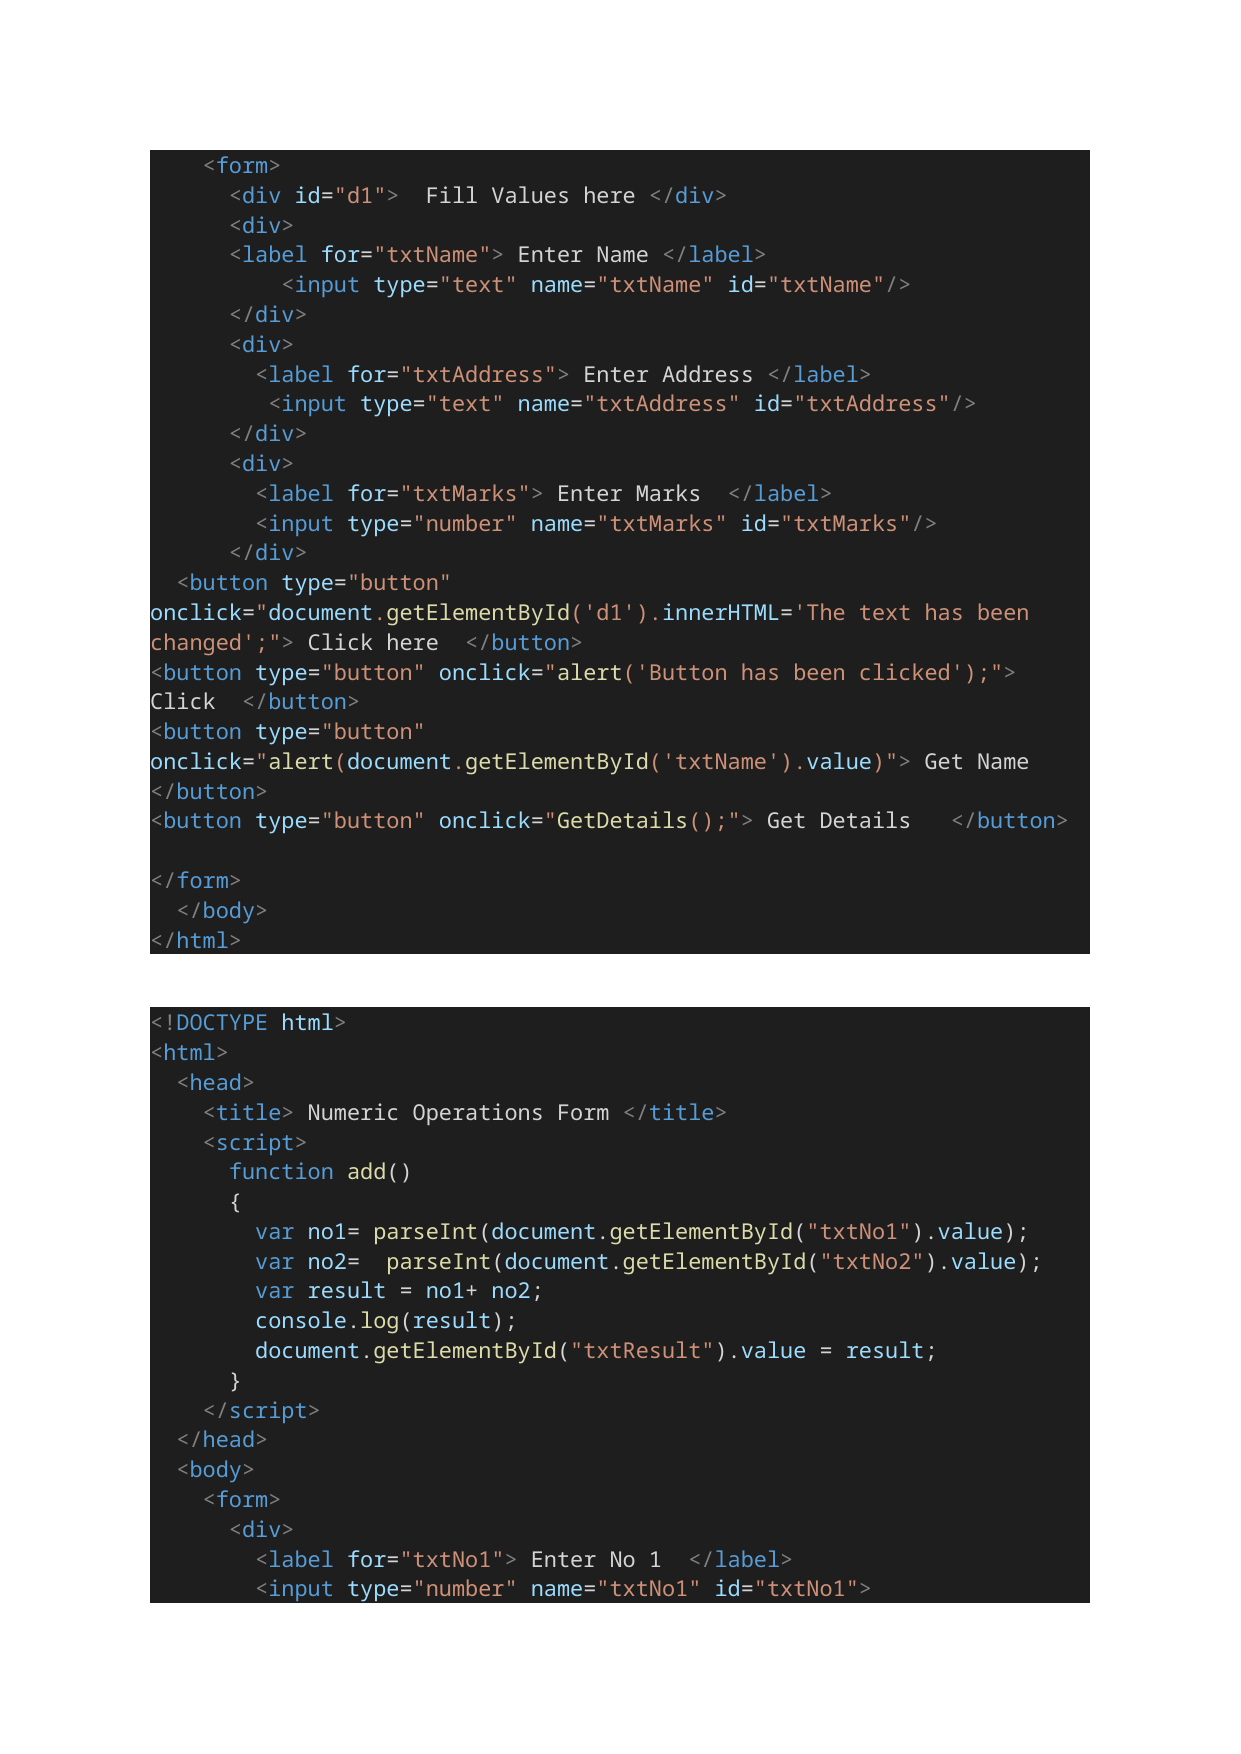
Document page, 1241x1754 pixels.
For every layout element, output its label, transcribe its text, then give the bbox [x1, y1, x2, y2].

text var no1= parseInt(document.getElementById("txtNo1").value); [150, 1216, 1090, 1246]
text <div id="d1"> Fill Values here </div> [150, 180, 1090, 209]
text var result = no1+ no2; [150, 1276, 1090, 1305]
text <!DOCTYPE html> [150, 1007, 1090, 1037]
text <script> [150, 1127, 1090, 1156]
text <button type="button" onclick="alert(document.getElementById('txtName').value)"> Get Name </button> [150, 716, 1090, 805]
text </div> [150, 537, 1090, 567]
text <html> [150, 1037, 1090, 1067]
text var no2= parseInt(document.getElementById("txtNo2").value); [150, 1246, 1090, 1276]
text <div> [150, 209, 1090, 239]
text <form> [150, 150, 1090, 180]
text <div> [150, 329, 1090, 358]
text <div> [150, 448, 1090, 478]
text </div> [150, 299, 1090, 329]
text </form> [150, 865, 1090, 895]
text <body> [150, 1454, 1090, 1484]
text </div> [150, 418, 1090, 448]
text <input type="text" name="txtAddress" id="txtAddress"/> [150, 388, 1090, 418]
text </html> [150, 924, 1090, 954]
text </script> [150, 1395, 1090, 1424]
text </body> [150, 895, 1090, 924]
text console.log(result); [150, 1305, 1090, 1335]
text <label for="txtNo1"> Enter No 1 </label> [150, 1544, 1090, 1573]
text <input type="number" name="txtMarks" id="txtMarks"/> [150, 507, 1090, 537]
text document.getElementById("txtResult").value = result; [150, 1335, 1090, 1365]
text <input type="text" name="txtName" id="txtName"/> [150, 269, 1090, 299]
text function add() [150, 1156, 1090, 1186]
text <label for="txtMarks"> Enter Marks </label> [150, 478, 1090, 507]
text <input type="number" name="txtNo1" id="txtNo1"> [150, 1573, 1090, 1603]
text <form> [150, 1484, 1090, 1514]
text <button type="button" onclick="GetDetails();"> Get Details </button> [150, 805, 1090, 835]
text <head> [150, 1067, 1090, 1097]
text <label for="txtName"> Enter Name </label> [150, 239, 1090, 269]
text <label for="txtAddress"> Enter Address </label> [150, 358, 1090, 388]
text <div> [150, 1514, 1090, 1544]
text <title> Numeric Operations Form </title> [150, 1097, 1090, 1127]
text <button type="button" onclick="document.getElementById('d1').innerHTML='The text has been changed';"> Click here </button> [150, 567, 1090, 656]
text { [150, 1186, 1090, 1216]
text } [150, 1365, 1090, 1395]
text <button type="button" onclick="alert('Button has been clicked');"> Click </button> [150, 656, 1090, 716]
text </head> [150, 1424, 1090, 1454]
